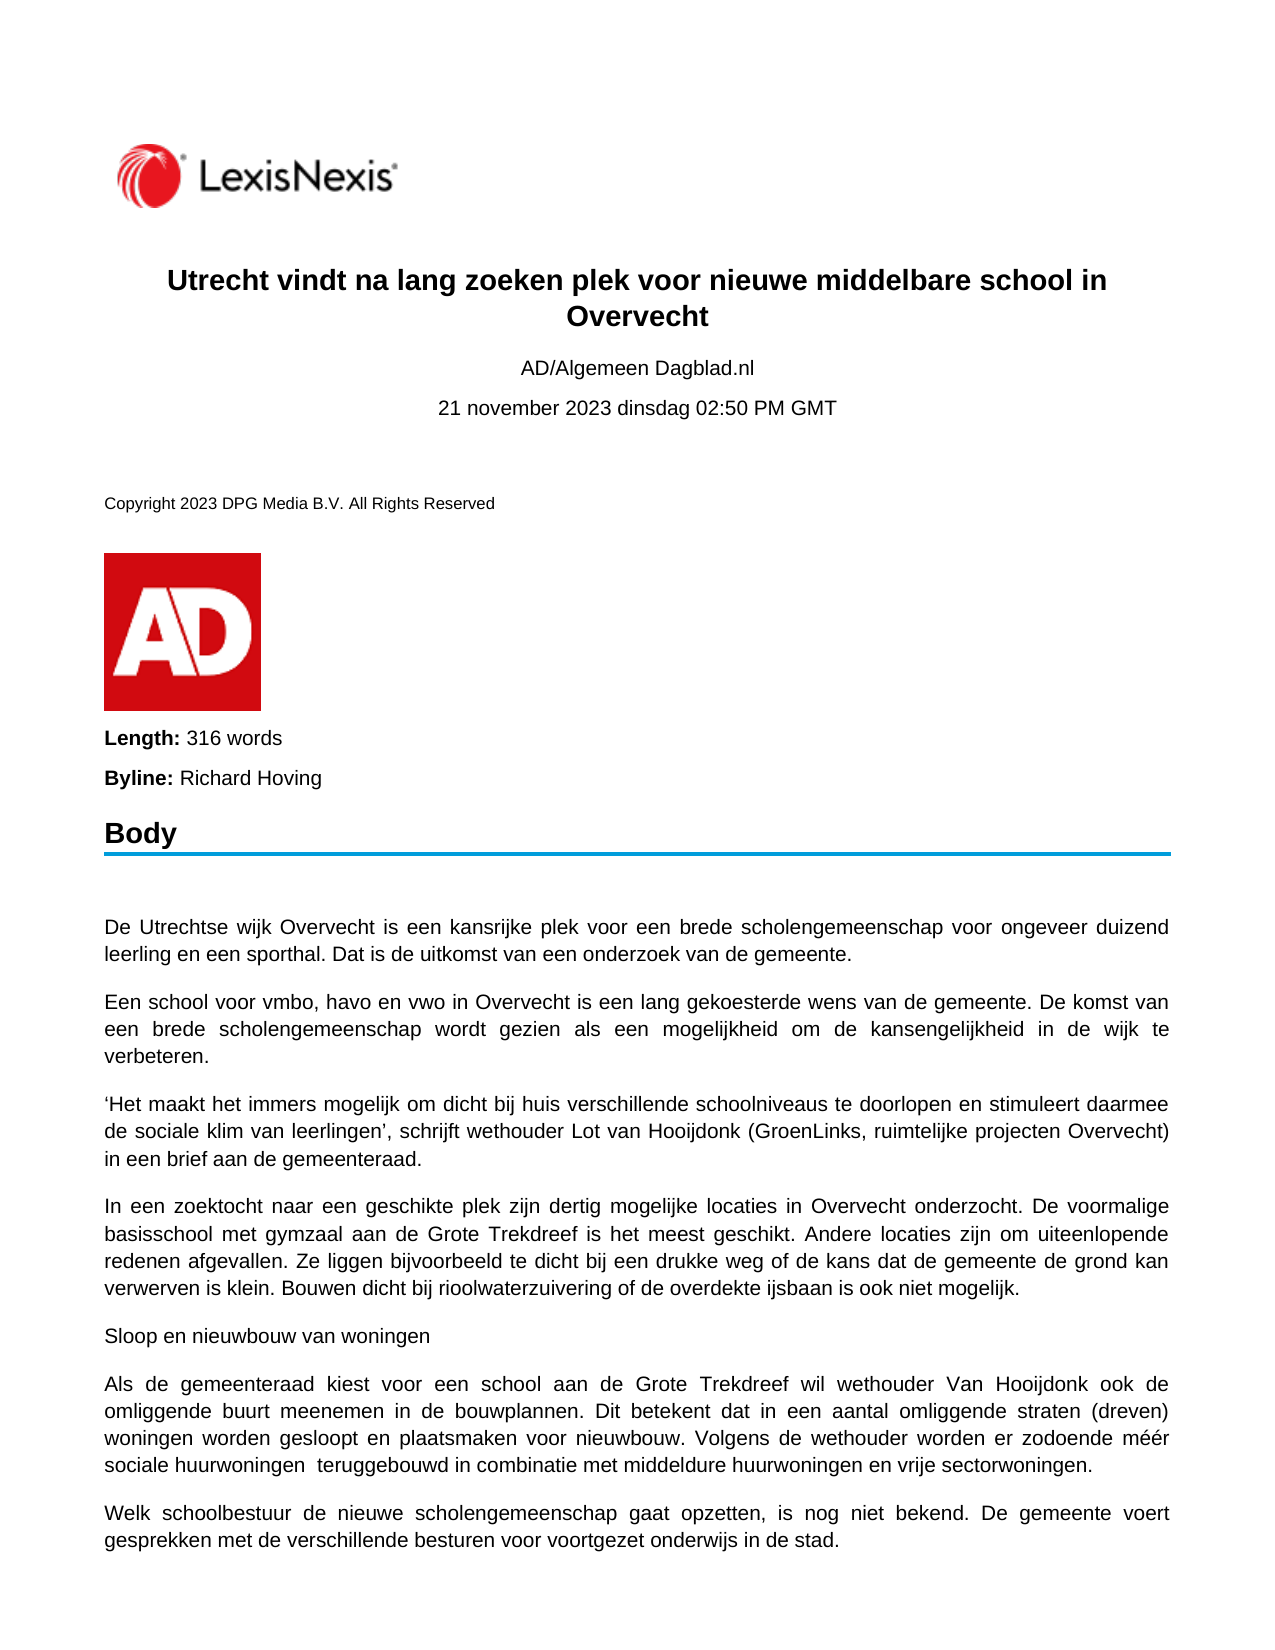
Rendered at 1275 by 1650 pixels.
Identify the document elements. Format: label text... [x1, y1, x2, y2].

text Copyright 2023 DPG Media B.V. All Rights Reserved [104, 461, 1171, 513]
picture [104, 553, 261, 711]
text Byline: Richard Hoving [104, 762, 1171, 789]
text 21 november 2023 dinsdag 02:50 PM GMT [104, 393, 1171, 420]
text Body [104, 814, 1171, 850]
text In een zoektocht naar een geschikte plek zijn dertig mogelijke locaties in Overvecht onderzocht. De voormalige basisschool met gymzaal aan de Grote Trekdreef is het meest geschikt. Andere locaties zijn om uiteenlopende redenen afgevallen. Ze liggen bijvoorbeeld te dicht bij een drukke weg of de kans dat de gemeente de grond kan verwerven is klein. Bouwen dicht bij rioolwaterzuivering of de overdekte ijsbaan is ook niet mogelijk. [104, 1191, 1171, 1299]
picture [104, 144, 412, 208]
text Als de gemeenteraad kiest voor een school aan de Grote Trekdreef wil wethouder Van Hooijdonk ook de omliggende buurt meenemen in de bouwplannen. Dit betekent dat in een aantal omliggende straten (dreven) woningen worden gesloopt en plaatsmaken voor nieuwbouw. Volgens de wethouder worden er zodoende méér sociale huurwoningen teruggebouwd in combinatie met middeldure huurwoningen en vrije sectorwoningen. [104, 1368, 1171, 1477]
text Een school voor vmbo, havo en vwo in Overvecht is een lang gekoesterde wens van de gemeente. De komst van een brede scholengemeenschap wordt gezien als een mogelijkheid om de kansengelijkheid in de wijk te verbeteren. [104, 987, 1171, 1068]
text De Utrechtse wijk Overvecht is een kansrijke plek voor een brede scholengemeenschap voor ongeveer duizend leerling en een sporthal. Dat is de uitkomst van een onderzoek van de gemeente. [104, 912, 1171, 966]
text Welk schoolbestuur de nieuwe scholengemeenschap gaat opzetten, is nog niet bekend. De gemeente voert gesprekken met de verschillende besturen voor voortgezet onderwijs in de stad. [104, 1497, 1171, 1552]
subtitle Utrecht vindt na lang zoeken plek voor nieuwe middelbare school in Overvecht [104, 261, 1171, 332]
text Length: 316 words [104, 723, 1171, 750]
text AD/Algemeen Dagblad.nl [104, 353, 1171, 380]
text Sloop en nieuwbouw van woningen [104, 1320, 1171, 1347]
text ‘Het maakt het immers mogelijk om dicht bij huis verschillende schoolniveaus te doorlopen en stimuleert daarmee de sociale klim van leerlingen’, schrijft wethouder Lot van Hooijdonk (GroenLinks, ruimtelijke projecten Overvecht) in een brief aan de gemeenteraad. [104, 1089, 1171, 1170]
